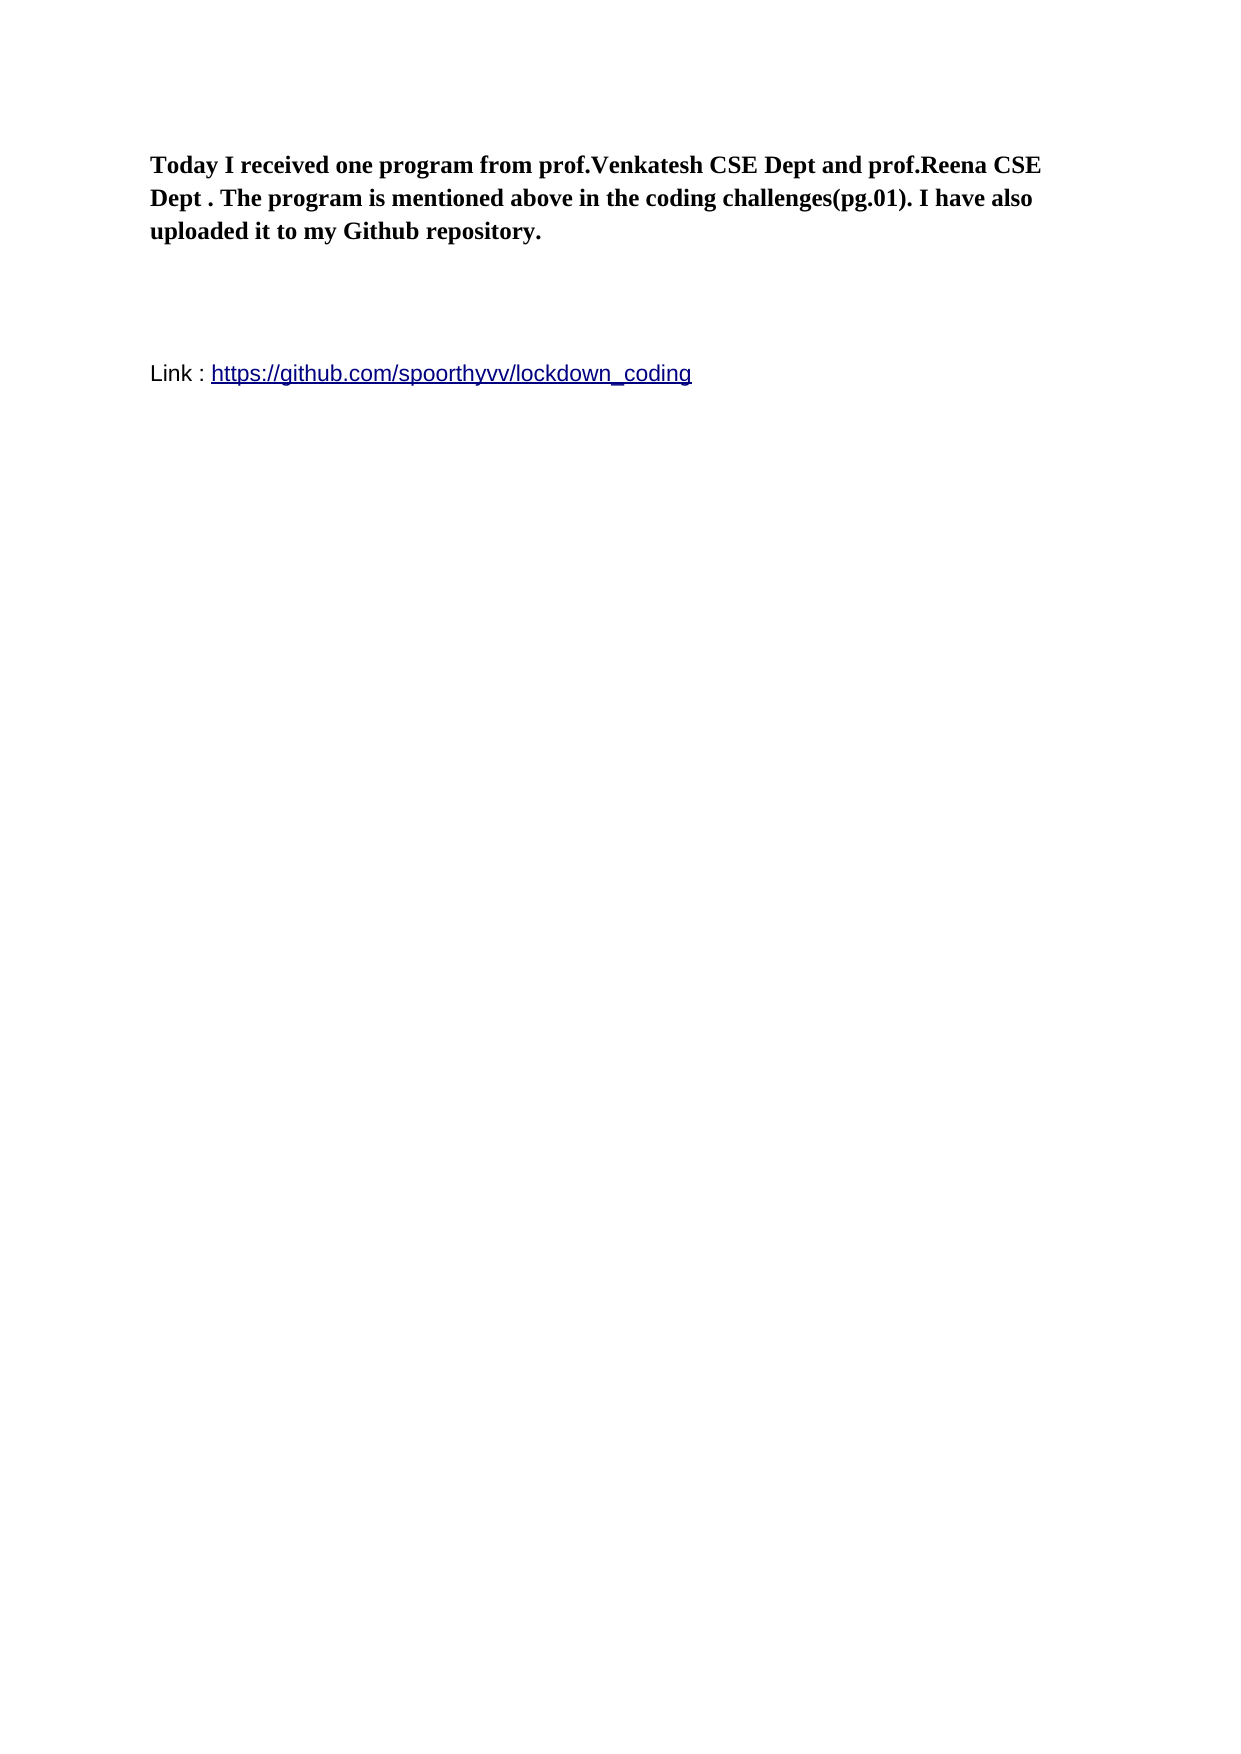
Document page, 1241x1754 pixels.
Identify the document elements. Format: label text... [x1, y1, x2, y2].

text Today I received one program from prof.Venkatesh CSE Dept and prof.Reena CSE Dept . The program is mentioned above in the coding challenges(pg.01). I have also uploaded it to my Github repository. [150, 150, 1090, 245]
text Link : https://github.com/spoorthyvv/lockdown_coding [150, 359, 1090, 386]
